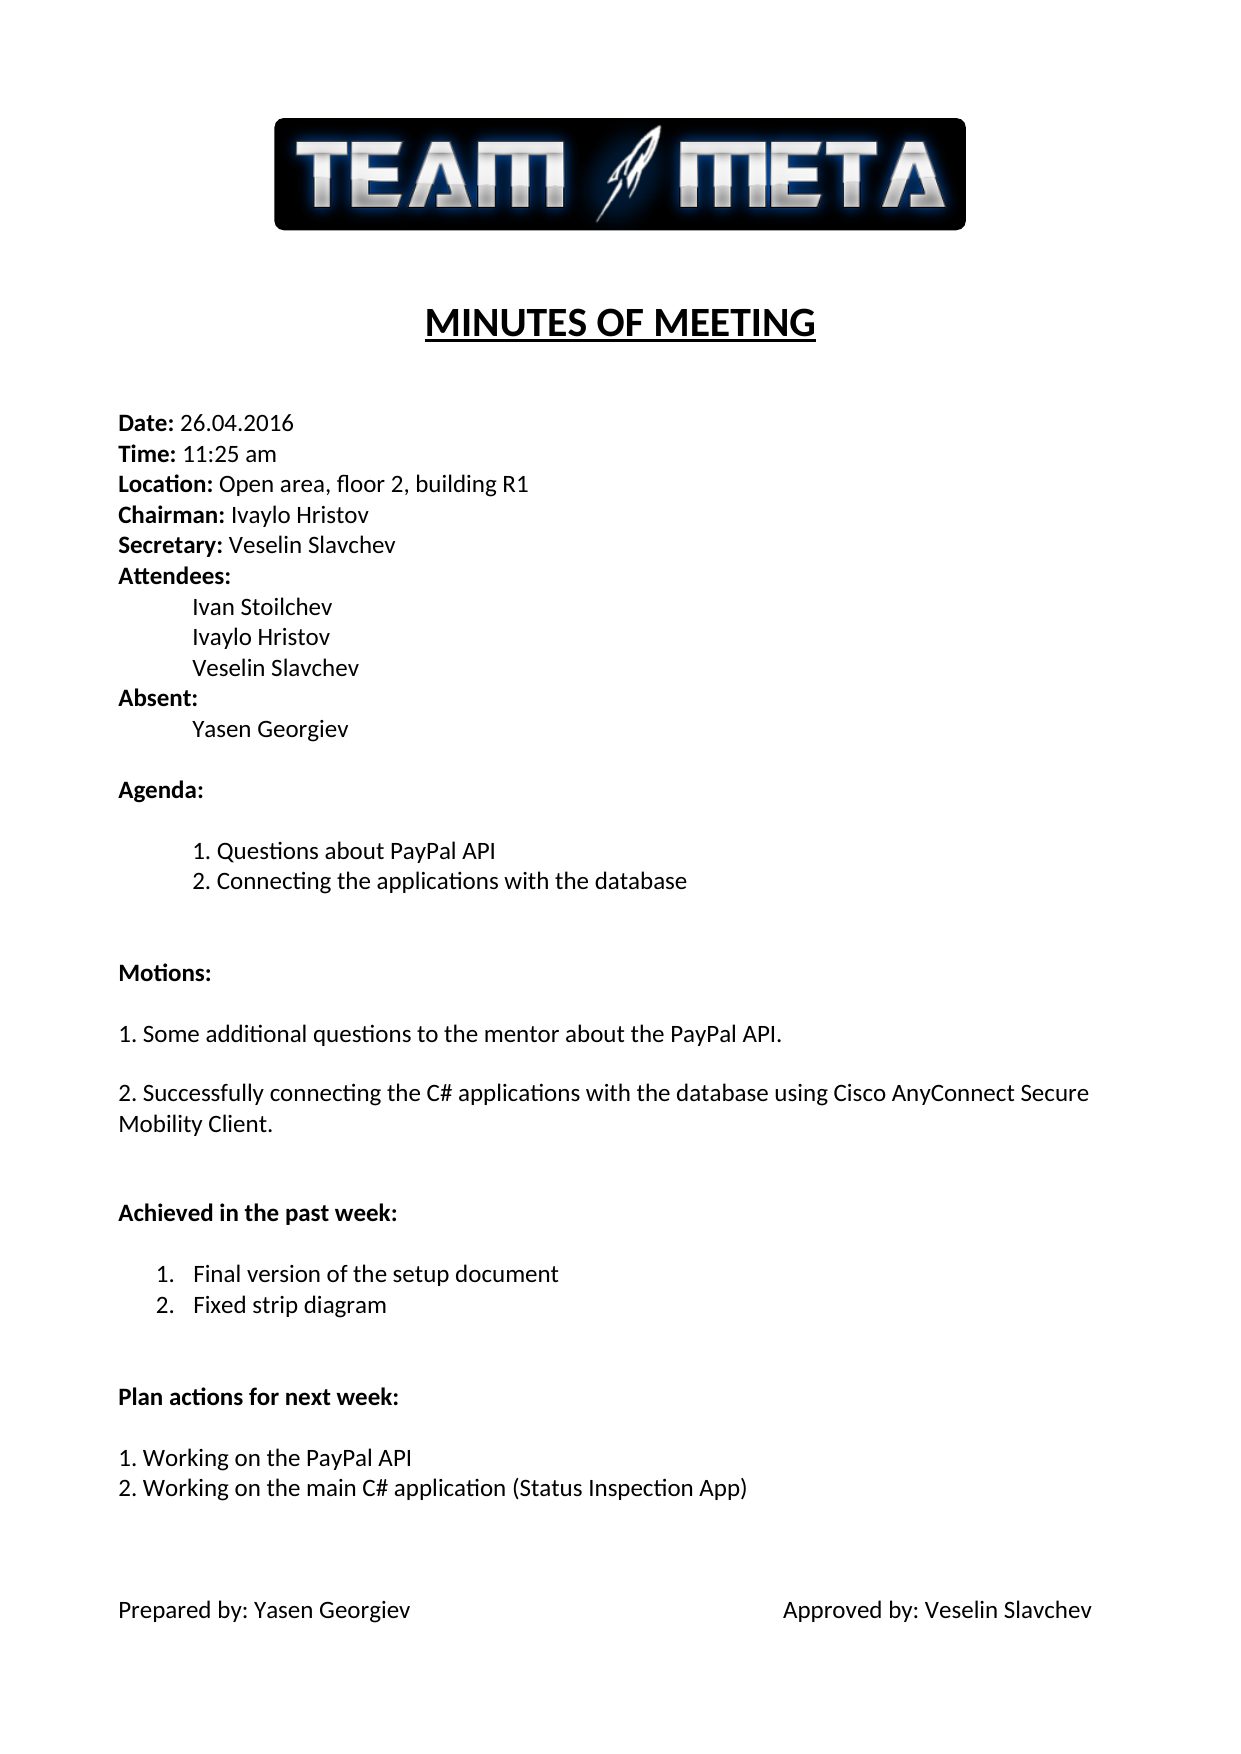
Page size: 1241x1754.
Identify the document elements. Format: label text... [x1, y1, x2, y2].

text Attendees: [118, 560, 1122, 591]
text Secretary: Veselin Slavchev [118, 529, 1122, 560]
text Plan actions for next week: [118, 1381, 1122, 1411]
text Agenda: [118, 774, 1122, 804]
text Veselin Slavchev [192, 652, 1122, 682]
text Ivaylo Hristov [192, 621, 1122, 652]
text Location: Open area, floor 2, building R1 [118, 468, 1122, 499]
text Ivan Stoilchev [192, 591, 1122, 621]
text Date: 26.04.2016 [118, 407, 1122, 438]
text Motions: [118, 957, 1122, 987]
text 1. Working on the PayPal API [118, 1442, 1122, 1472]
text Achieved in the past week: [118, 1197, 1122, 1228]
text Time: 11:25 am [118, 438, 1122, 468]
text Yasen Georgiev [118, 713, 1122, 743]
list Final version of the setup document [156, 1258, 1122, 1289]
text Chairman: Ivaylo Hristov [118, 499, 1122, 529]
text 2. Successfully connecting the C# applications with the database using Cisco AnyConnect Secure Mobility Client. [118, 1077, 1122, 1138]
picture [274, 118, 966, 231]
text Prepared by: Yasen Georgiev Approved by: Veselin Slavchev [118, 1594, 1122, 1625]
text MINUTES OF MEETING [118, 296, 1122, 346]
text 1. Questions about PayPal API [192, 835, 1122, 865]
text Absent: [118, 682, 1122, 713]
text 2. Connecting the applications with the database [192, 865, 1122, 896]
text 1. Some additional questions to the mentor about the PayPal API. [118, 1018, 1122, 1048]
list Fixed strip diagram [156, 1289, 1122, 1319]
text 2. Working on the main C# application (Status Inspection App) [118, 1472, 1122, 1503]
